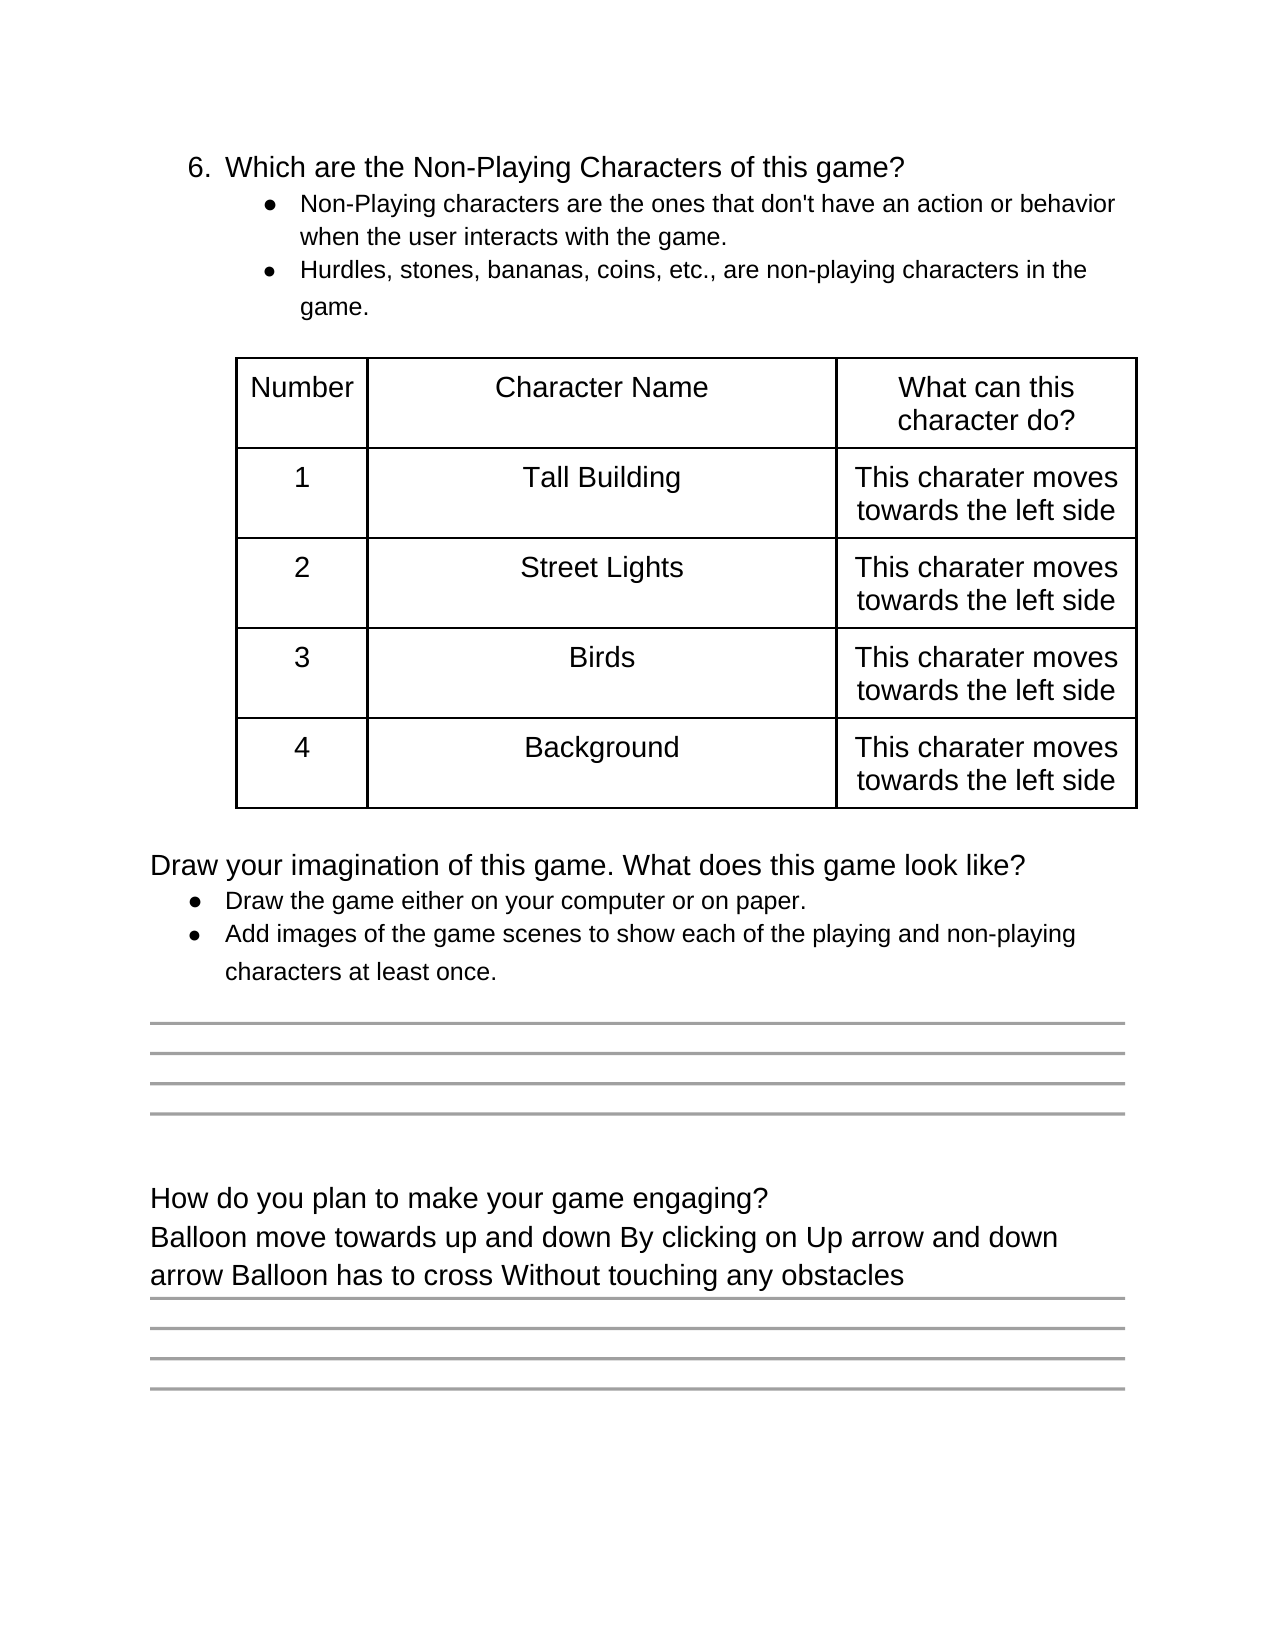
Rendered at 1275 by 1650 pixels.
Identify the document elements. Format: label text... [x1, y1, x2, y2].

list Which are the Non-Playing Characters of this game? [187, 150, 1125, 183]
table_cell Tall Building [369, 449, 835, 537]
table_cell 2 [238, 539, 366, 627]
text Balloon move towards up and down By clicking on Up arrow and down arrow Balloon has to cross Without touching any obstacles [150, 1220, 1125, 1292]
table_header Number [238, 359, 366, 447]
list Draw the game either on your computer or on paper. [187, 886, 1125, 915]
table_cell This charater moves towards the left side [838, 449, 1135, 537]
table_cell Street Lights [369, 539, 835, 627]
table_header Character Name [369, 359, 835, 447]
table_header What can this character do? [838, 359, 1135, 447]
table_cell Background [369, 719, 835, 807]
list Hurdles, stones, bananas, coins, etc., are non-playing characters in the game. [262, 254, 1125, 322]
table_cell 4 [238, 719, 366, 807]
list Add images of the game scenes to show each of the playing and non-playing characters at least once. [187, 919, 1125, 987]
table_cell Birds [369, 629, 835, 717]
table_cell 1 [238, 449, 366, 537]
text How do you plan to make your game engaging? [150, 1181, 1125, 1215]
table_cell 3 [238, 629, 366, 717]
text Draw your imagination of this game. What does this game look like? [150, 848, 1125, 881]
list Non-Playing characters are the ones that don't have an action or behavior when the user interacts with the game. [262, 188, 1125, 250]
table_cell This charater moves towards the left side [838, 539, 1135, 627]
table_cell This charater moves towards the left side [838, 719, 1135, 807]
table_cell This charater moves towards the left side [838, 629, 1135, 717]
